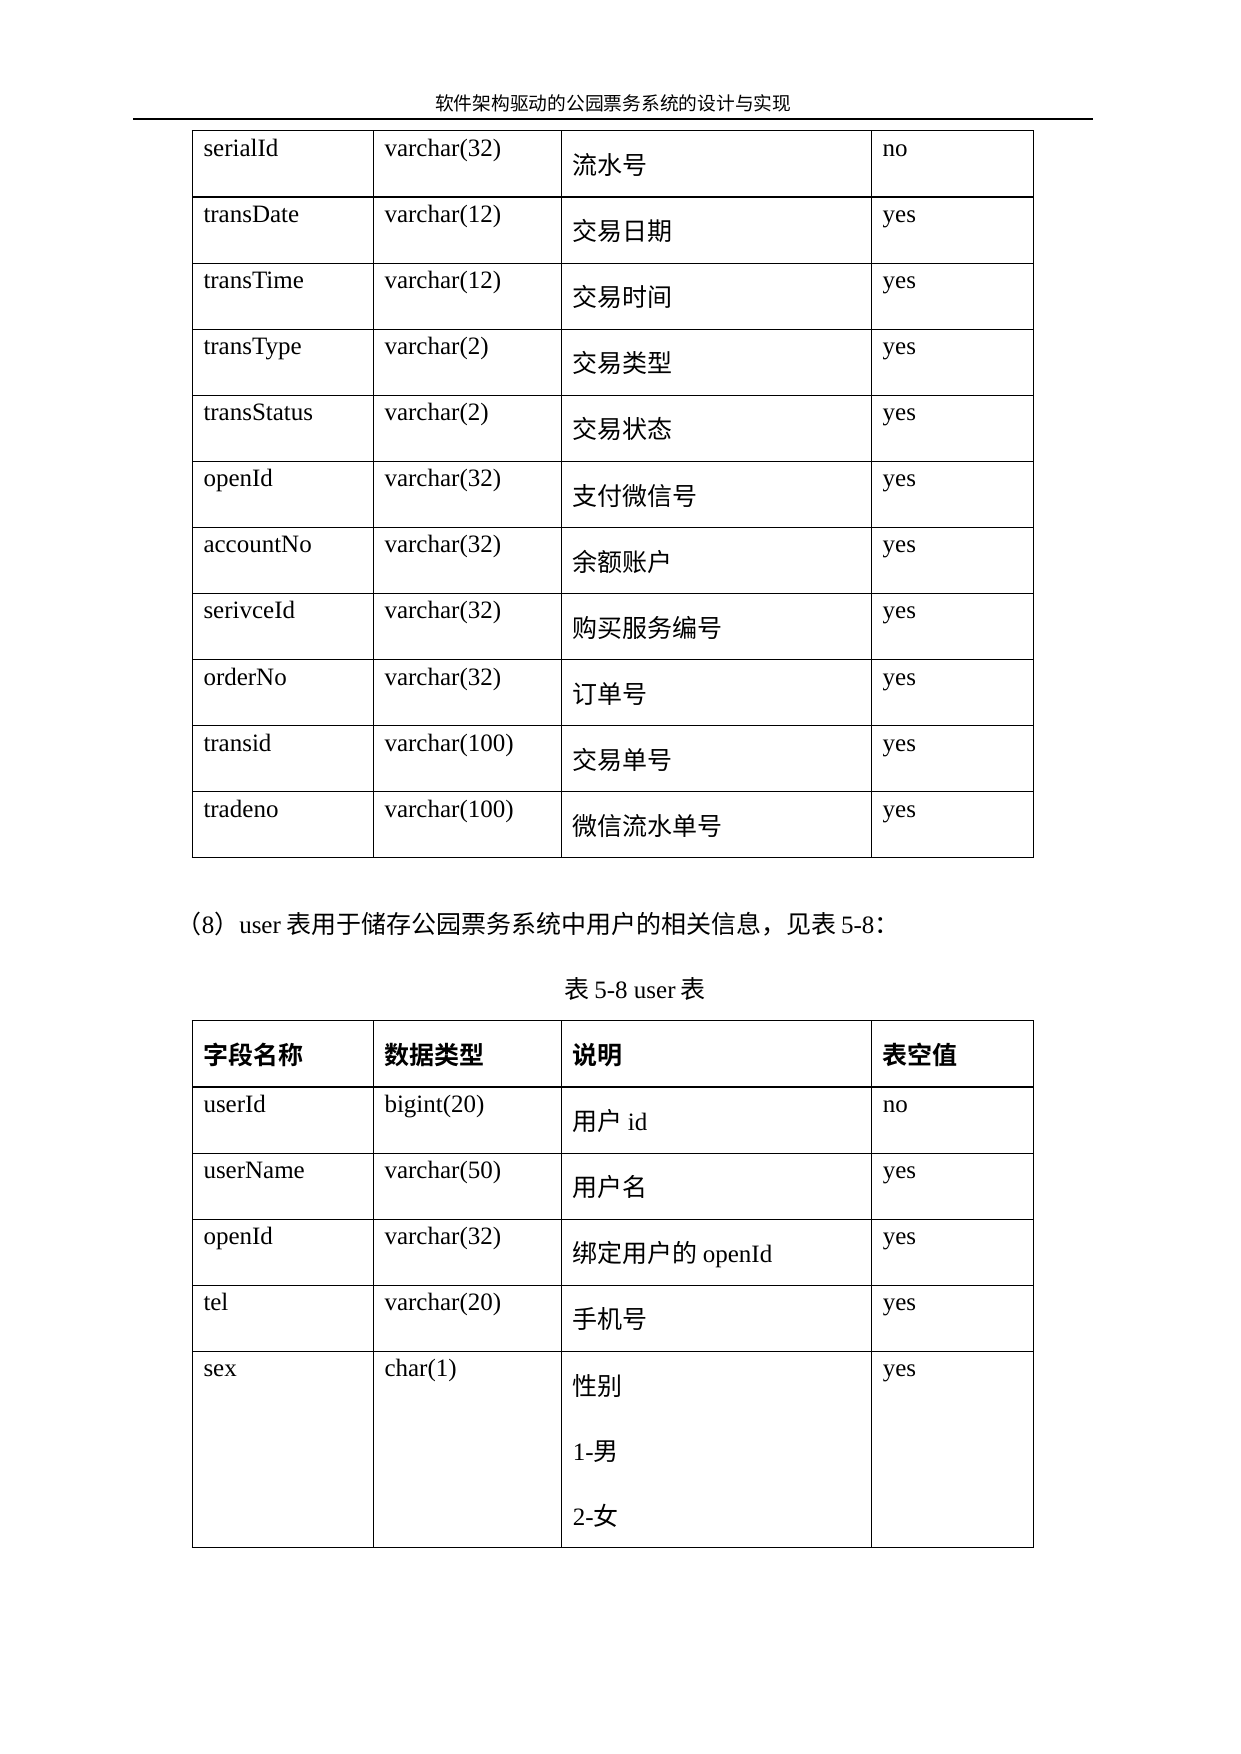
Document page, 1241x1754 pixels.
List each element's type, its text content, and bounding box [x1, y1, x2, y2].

table_cell varchar(32) [374, 660, 561, 725]
table_cell yes [872, 726, 1033, 791]
table_cell transid [193, 726, 373, 791]
table_cell 绑定用户的openId [562, 1220, 871, 1284]
table_cell yes [872, 396, 1033, 461]
table_cell transType [193, 330, 373, 394]
table_cell orderNo [193, 660, 373, 725]
table_cell yes [872, 528, 1033, 593]
table_cell 微信流水单号 [562, 792, 871, 857]
table_header 表空值 [872, 1021, 1033, 1086]
table_cell openId [193, 462, 373, 527]
text （8）user表用于储存公园票务系统中用户的相关信息，见表5-8： [133, 890, 1093, 955]
table_cell 购买服务编号 [562, 594, 871, 659]
table_cell tel [193, 1286, 373, 1351]
table_cell varchar(12) [374, 264, 561, 328]
table_cell tradeno [193, 792, 373, 857]
table_cell yes [872, 462, 1033, 527]
table_cell varchar(50) [374, 1154, 561, 1218]
table_cell 余额账户 [562, 528, 871, 593]
table_header 数据类型 [374, 1021, 561, 1086]
table_cell accountNo [193, 528, 373, 593]
table_cell transTime [193, 264, 373, 328]
table_cell 手机号 [562, 1286, 871, 1351]
table_cell varchar(2) [374, 396, 561, 461]
table_cell transDate [193, 198, 373, 262]
table_cell 用户名 [562, 1154, 871, 1218]
table_cell userId [193, 1088, 373, 1152]
table_cell varchar(12) [374, 198, 561, 262]
table_cell char(1) [374, 1352, 561, 1547]
table_cell 交易状态 [562, 396, 871, 461]
table_cell varchar(100) [374, 792, 561, 857]
table_cell sex [193, 1352, 373, 1547]
table_header 说明 [562, 1021, 871, 1086]
table_cell 用户id [562, 1088, 871, 1152]
table_cell yes [872, 1220, 1033, 1284]
table_header 字段名称 [193, 1021, 373, 1086]
table_cell varchar(20) [374, 1286, 561, 1351]
table_cell varchar(32) [374, 462, 561, 527]
table_cell serivceId [193, 594, 373, 659]
text 表5-8 user表 [133, 955, 1093, 1020]
table_cell 交易单号 [562, 726, 871, 791]
table_cell varchar(32) [374, 594, 561, 659]
table_cell yes [872, 792, 1033, 857]
table_cell no [872, 1088, 1033, 1152]
table_cell varchar(32) [374, 131, 561, 196]
table_cell 交易日期 [562, 198, 871, 262]
table_cell varchar(2) [374, 330, 561, 394]
table_cell 流水号 [562, 131, 871, 196]
table_cell yes [872, 594, 1033, 659]
table_cell 交易时间 [562, 264, 871, 328]
table_cell serialId [193, 131, 373, 196]
table_cell yes [872, 660, 1033, 725]
table_cell varchar(32) [374, 528, 561, 593]
table_cell varchar(32) [374, 1220, 561, 1284]
table_cell transStatus [193, 396, 373, 461]
table_cell 支付微信号 [562, 462, 871, 527]
table_cell yes [872, 264, 1033, 328]
table_cell yes [872, 1286, 1033, 1351]
table_cell 交易类型 [562, 330, 871, 394]
table_cell yes [872, 1154, 1033, 1218]
table_cell userName [193, 1154, 373, 1218]
table_cell yes [872, 198, 1033, 262]
table_cell bigint(20) [374, 1088, 561, 1152]
table_cell openId [193, 1220, 373, 1284]
table_cell 性别 1-男 2-女 [562, 1352, 871, 1547]
table_cell yes [872, 330, 1033, 394]
table_cell varchar(100) [374, 726, 561, 791]
table_cell no [872, 131, 1033, 196]
table_cell 订单号 [562, 660, 871, 725]
table_cell yes [872, 1352, 1033, 1547]
